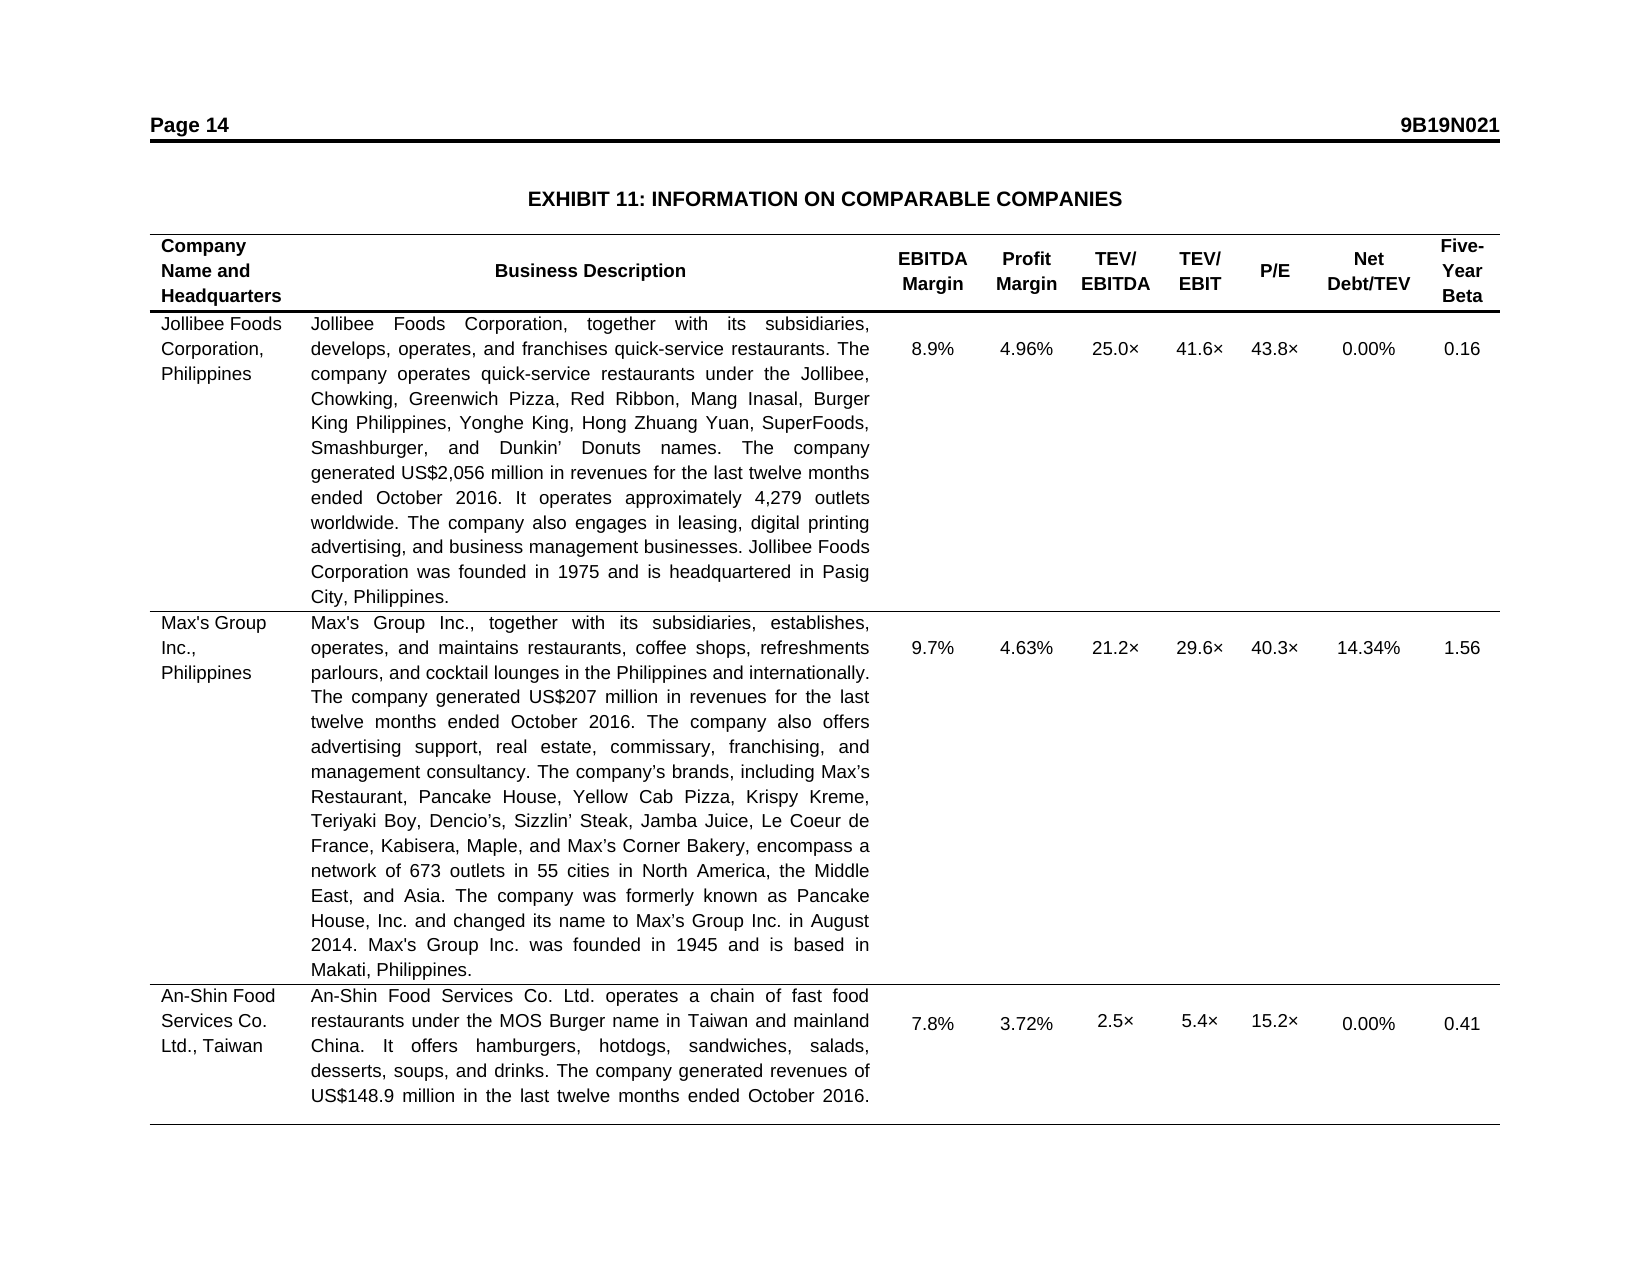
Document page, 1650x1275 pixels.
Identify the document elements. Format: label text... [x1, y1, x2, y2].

table_cell 0.00% [1313, 985, 1425, 1124]
table_cell 0.16 [1425, 313, 1499, 611]
table_cell 14.34% [1313, 612, 1425, 984]
table_cell 4.96% [984, 313, 1069, 611]
table_header TEV/ EBITDA [1069, 235, 1162, 310]
table_cell 8.9% [881, 313, 984, 611]
table_header EBITDA Margin [881, 235, 984, 310]
table_cell 2.5× [1069, 985, 1162, 1124]
table_header Profit Margin [984, 235, 1069, 310]
table_cell Jollibee Foods Corporation, Philippines [150, 313, 299, 611]
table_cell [299, 985, 881, 1124]
table_cell 25.0× [1069, 313, 1162, 611]
table_cell 5.4× [1163, 985, 1237, 1124]
table_cell 3.72% [984, 985, 1069, 1124]
table_cell 41.6× [1163, 313, 1237, 611]
table_cell 4.63% [984, 612, 1069, 984]
table_header Company Name and Headquarters [150, 235, 299, 310]
table_cell 9.7% [881, 612, 984, 984]
table_header Five-Year Beta [1425, 235, 1499, 310]
table_cell 43.8× [1238, 313, 1312, 611]
table_cell 40.3× [1238, 612, 1312, 984]
table_cell Max's Group Inc., together with its subsidiaries, establishes, operates, and maintains restaurants, coffee shops, refreshments parlours, and cocktail lounges in the Philippines and internationally. The company generated US$207 million in revenues for the last twelve months ended October 2016. The company also offers advertising support, real estate, commissary, franchising, and management consultancy. The company’s brands, including Max’s Restaurant, Pancake House, Yellow Cab Pizza, Krispy Kreme, Teriyaki Boy, Dencio’s, Sizzlin’ Steak, Jamba Juice, Le Coeur de France, Kabisera, Maple, and Max’s Corner Bakery, encompass a network of 673 outlets in 55 cities in North America, the Middle East, and Asia. The company was formerly known as Pancake House, Inc. and changed its name to Max’s Group Inc. in August 2014. Max's Group Inc. was founded in 1945 and is based in Makati, Philippines. [299, 612, 881, 984]
table_header P/E [1238, 235, 1312, 310]
table_cell 1.56 [1425, 612, 1499, 984]
table_cell Jollibee Foods Corporation, together with its subsidiaries, develops, operates, and franchises quick-service restaurants. The company operates quick-service restaurants under the Jollibee, Chowking, Greenwich Pizza, Red Ribbon, Mang Inasal, Burger King Philippines, Yonghe King, Hong Zhuang Yuan, SuperFoods, Smashburger, and Dunkin’ Donuts names. The company generated US$2,056 million in revenues for the last twelve months ended October 2016. It operates approximately 4,279 outlets worldwide. The company also engages in leasing, digital printing advertising, and business management businesses. Jollibee Foods Corporation was founded in 1975 and is headquartered in Pasig City, Philippines. [299, 313, 881, 611]
table_cell Max's Group Inc., Philippines [150, 612, 299, 984]
table_cell 0.00% [1313, 313, 1425, 611]
table_header TEV/ EBIT [1163, 235, 1237, 310]
table_header Business Description [299, 235, 881, 310]
table_cell 7.8% [881, 985, 984, 1124]
table_cell 0.41 [1425, 985, 1499, 1124]
table_header Net Debt/TEV [1313, 235, 1425, 310]
table_cell 15.2× [1238, 985, 1312, 1124]
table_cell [150, 985, 299, 1124]
subtitle EXHIBIT 11: INFORMATION ON COMPARABLE COMPANIES [150, 186, 1500, 210]
table_cell 21.2× [1069, 612, 1162, 984]
table_cell 29.6× [1163, 612, 1237, 984]
